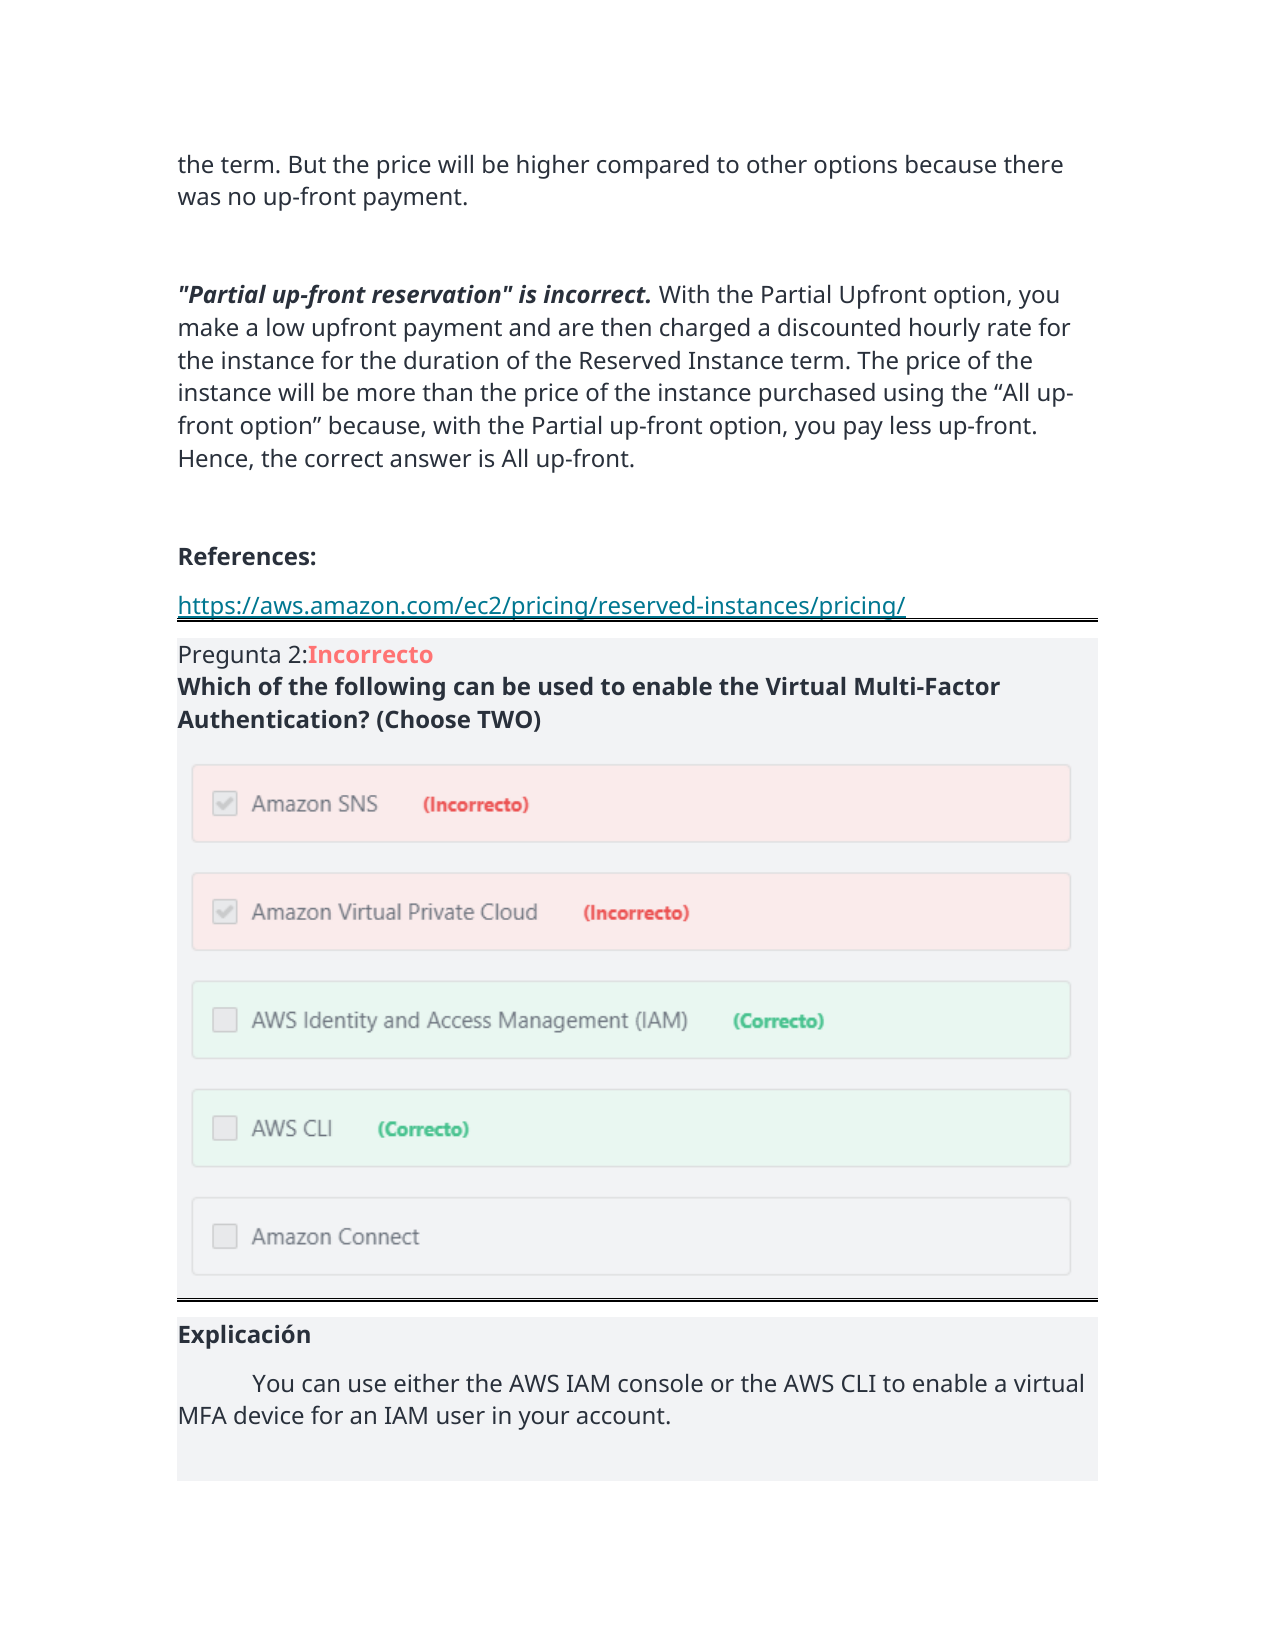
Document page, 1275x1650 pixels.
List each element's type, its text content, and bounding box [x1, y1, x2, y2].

text You can use either the AWS IAM console or the AWS CLI to enable a virtual MFA device for an IAM user in your account. [177, 1367, 1098, 1432]
text Pregunta 2:Incorrecto [177, 638, 1098, 670]
text "Partial up-front reservation" is incorrect. With the Partial Upfront option, you make a low upfront payment and are then charged a discounted hourly rate for the instance for the duration of the Reserved Instance term. The price of the instance will be more than the price of the instance purchased using the “All up-front option” because, with the Partial up-front option, you pay less up-front. Hence, the correct answer is All up-front. [177, 278, 1098, 474]
text Explicación [177, 1317, 1098, 1350]
text Which of the following can be used to enable the Virtual Multi-Factor Authentication? (Choose TWO) [177, 670, 1098, 735]
picture [177, 751, 1098, 1298]
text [177, 148, 1098, 213]
text References: [177, 539, 1098, 572]
text https://aws.amazon.com/ec2/pricing/reserved-instances/pricing/ [177, 588, 1098, 618]
